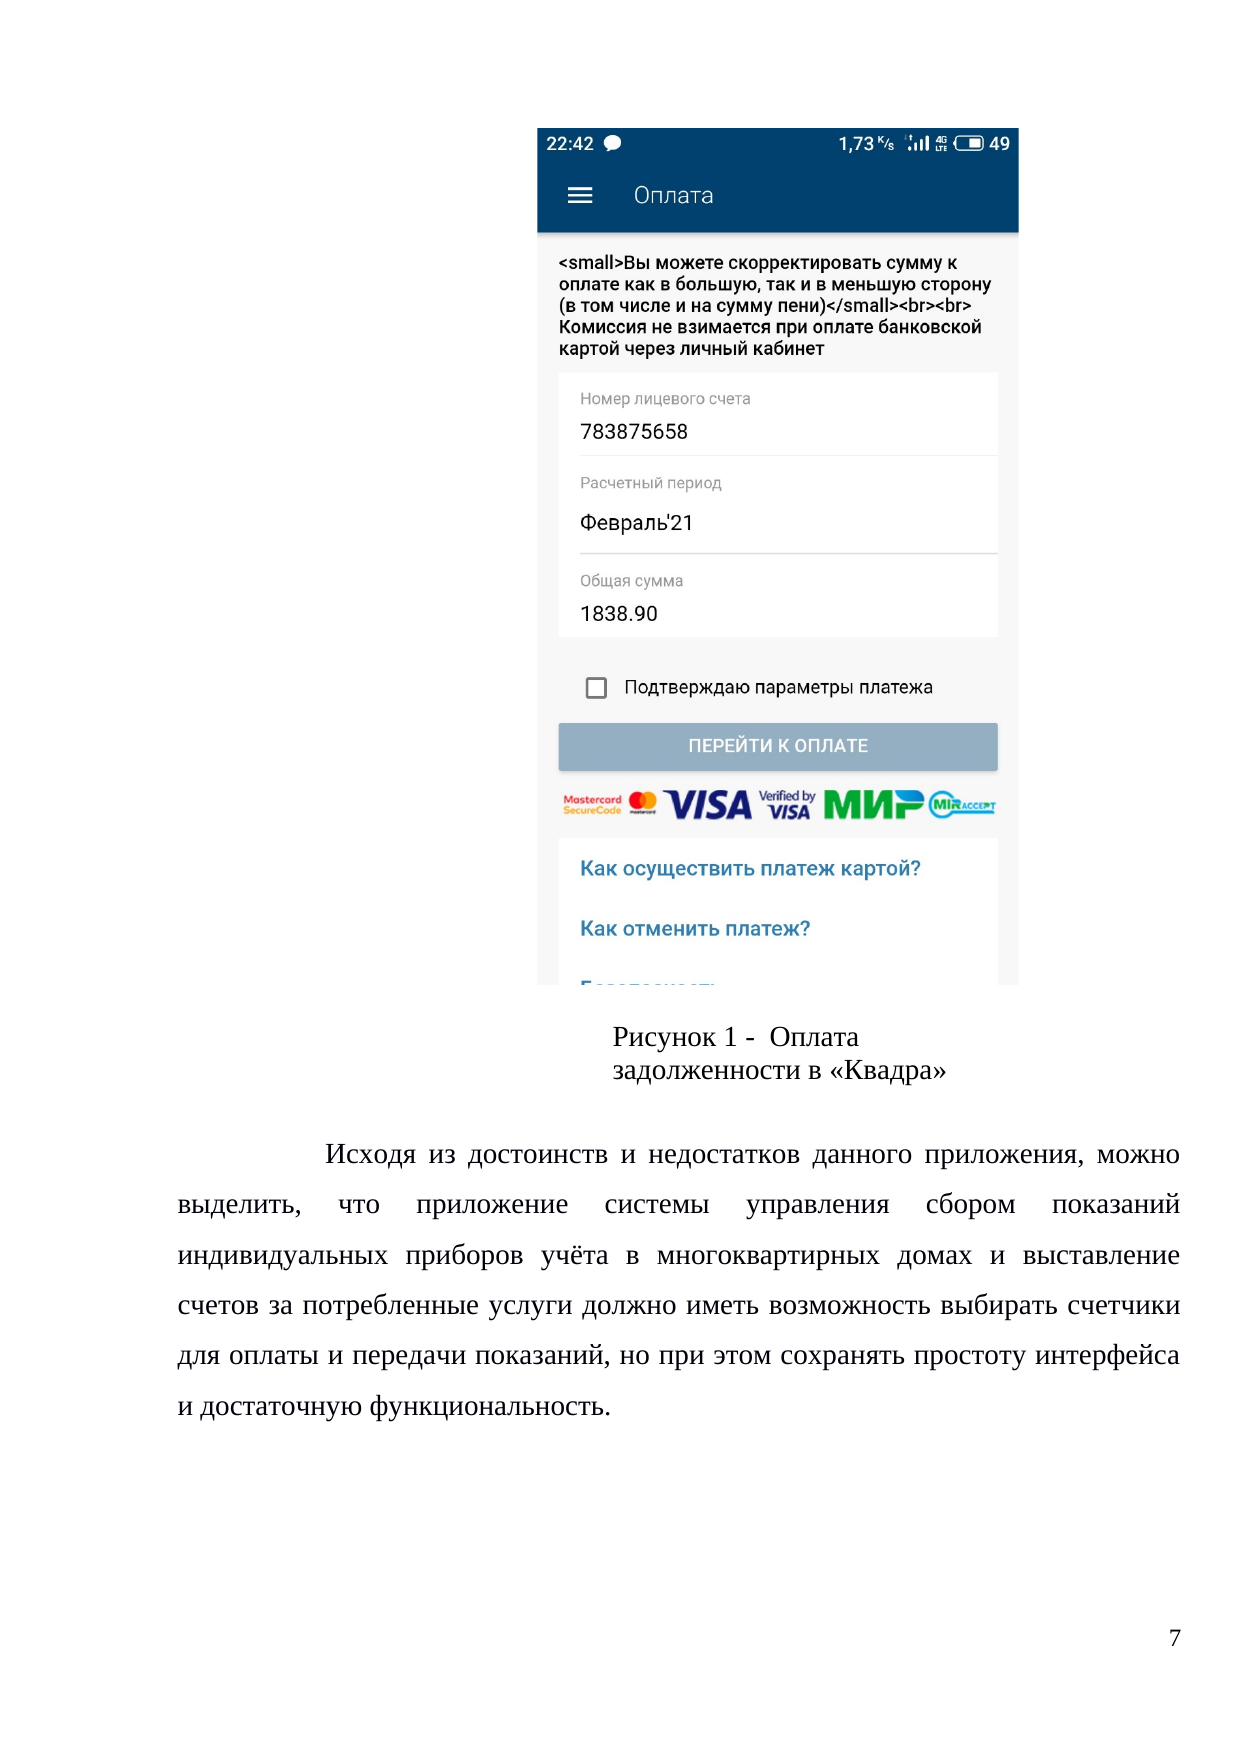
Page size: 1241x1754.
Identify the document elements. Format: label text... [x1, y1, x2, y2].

picture [537, 128, 1019, 985]
text Исходя из достоинств и недостатков данного приложения, можно выделить, что приложение системы управления сбором показаний индивидуальных приборов учёта в многоквартирных домах и выставление счетов за потребленные услуги должно иметь возможность выбирать счетчики для оплаты и передачи показаний, но при этом сохранять простоту интерфейса и достаточную функциональность. [177, 1136, 1181, 1421]
